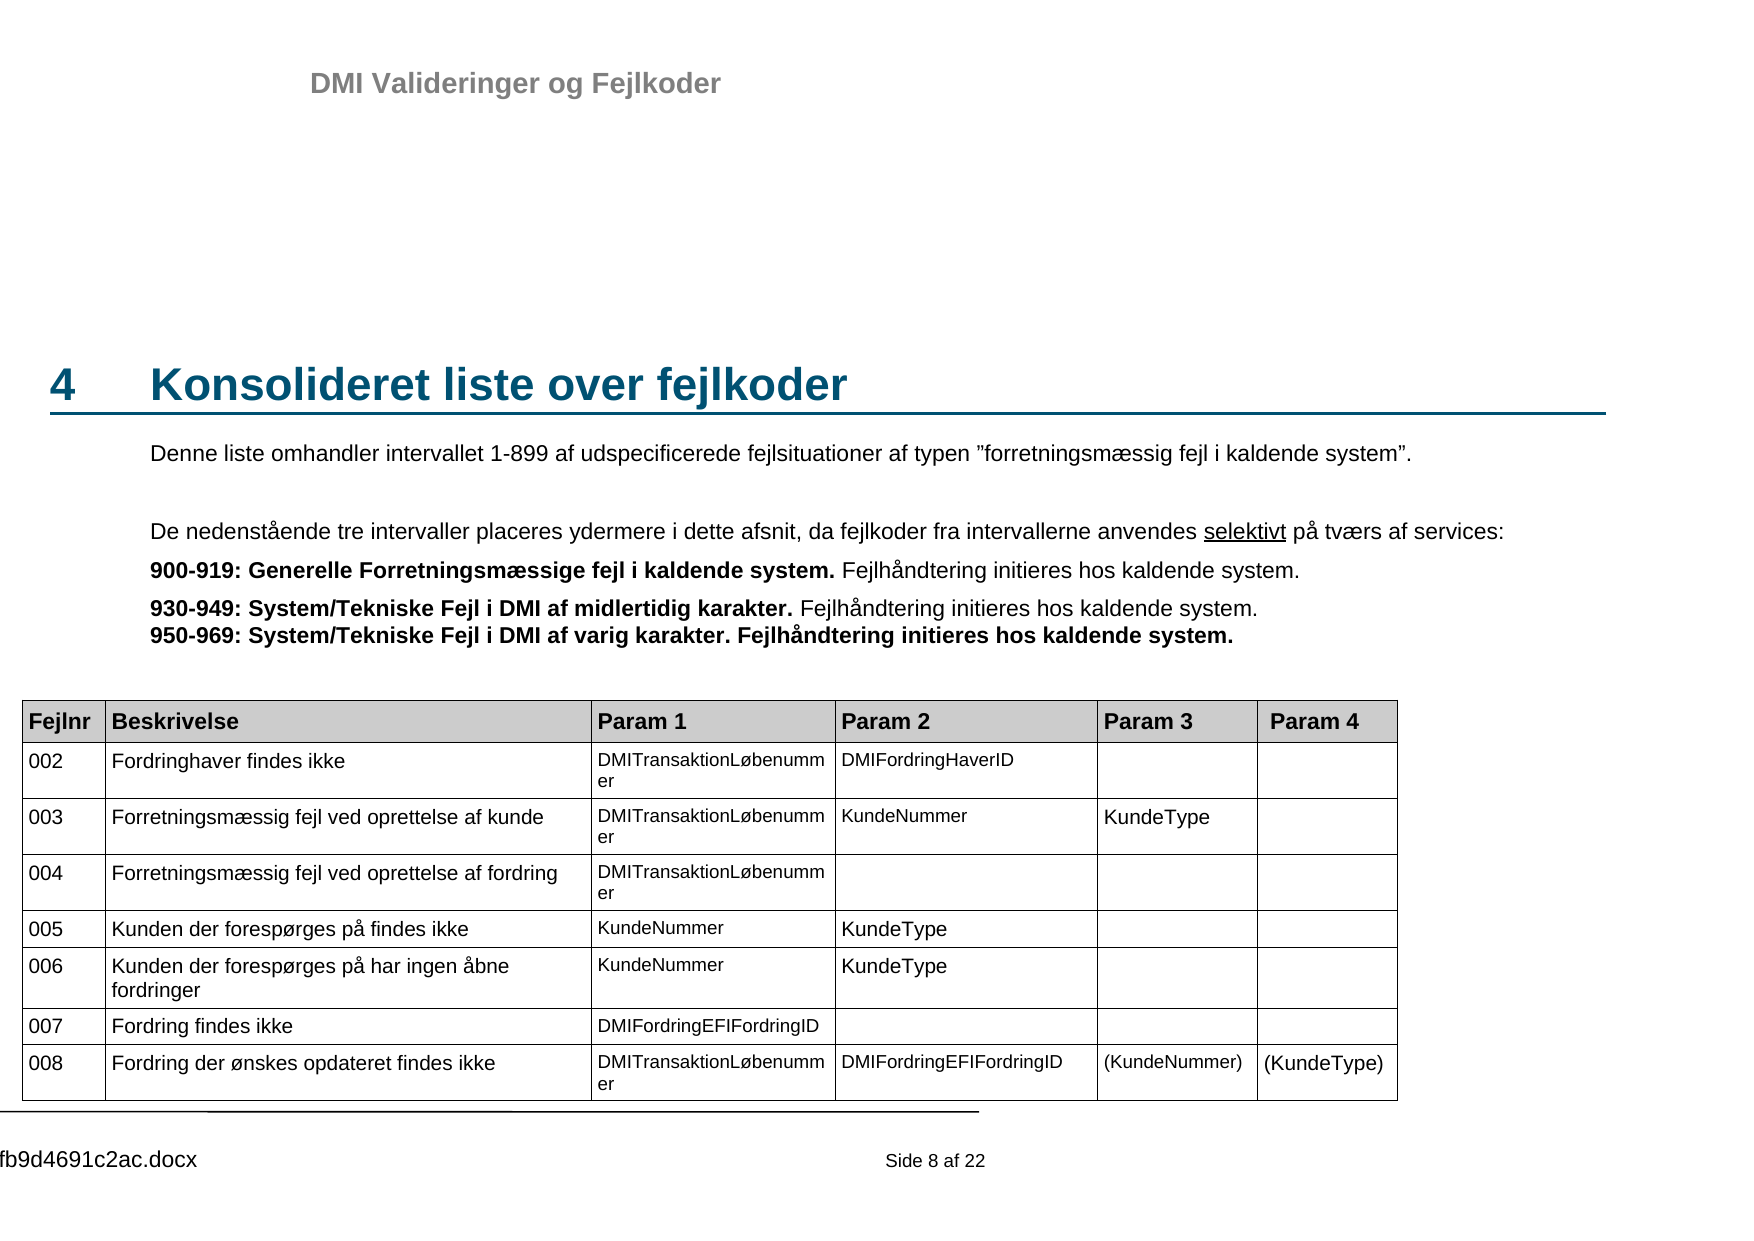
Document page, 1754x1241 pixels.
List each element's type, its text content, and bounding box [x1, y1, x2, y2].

table_cell 002 [23, 743, 105, 798]
text De nedenstående tre intervaller placeres ydermere i dette afsnit, da fejlkoder fra intervallerne anvendes selektivt på tværs af services: [150, 518, 1606, 544]
table_cell Fordringhaver findes ikke [106, 743, 591, 798]
table_cell 004 [23, 855, 105, 910]
table_cell KundeNummer [592, 948, 835, 1007]
table_header Beskrivelse [106, 701, 591, 742]
table_header Param 2 [836, 701, 1097, 742]
table_header Param 1 [592, 701, 835, 742]
table_cell [1258, 799, 1397, 854]
table_cell 003 [23, 799, 105, 854]
text 900-919: Generelle Forretningsmæssige fejl i kaldende system. Fejlhåndtering initieres hos kaldende system. [150, 557, 1606, 583]
table_cell [1098, 948, 1257, 1007]
text Denne liste omhandler intervallet 1-899 af udspecificerede fejlsituationer af typen ”forretningsmæssig fejl i kaldende system”. [150, 440, 1606, 466]
table_cell DMIFordringHaverID [836, 743, 1097, 798]
table_cell Fordring findes ikke [106, 1009, 591, 1044]
table_cell [1098, 1009, 1257, 1044]
table_cell [1258, 855, 1397, 910]
table_cell [1258, 911, 1397, 947]
table_cell 005 [23, 911, 105, 947]
table_cell DMITransaktionLøbenummer [592, 1045, 835, 1100]
table_cell DMITransaktionLøbenummer [592, 743, 835, 798]
table_header Param 3 [1098, 701, 1257, 742]
table_cell KundeType [836, 911, 1097, 947]
table_cell Fordring der ønskes opdateret findes ikke [106, 1045, 591, 1100]
table_cell KundeNummer [592, 911, 835, 947]
table_cell (KundeType) [1258, 1045, 1397, 1100]
table_cell (KundeNummer) [1098, 1045, 1257, 1100]
table_cell KundeNummer [836, 799, 1097, 854]
table_cell 008 [23, 1045, 105, 1100]
table_cell [1258, 1009, 1397, 1044]
table_cell DMITransaktionLøbenummer [592, 855, 835, 910]
table_cell Forretningsmæssig fejl ved oprettelse af kunde [106, 799, 591, 854]
table_cell [1258, 948, 1397, 1007]
text 930-949: System/Tekniske Fejl i DMI af midlertidig karakter. Fejlhåndtering initieres hos kaldende system. 950-969: System/Tekniske Fejl i DMI af varig karakter. Fejlhåndtering initieres hos kaldende system. [150, 595, 1606, 648]
table_cell DMITransaktionLøbenummer [592, 799, 835, 854]
table_header Fejlnr [23, 701, 105, 742]
table_cell Kunden der forespørges på findes ikke [106, 911, 591, 947]
table_cell KundeType [836, 948, 1097, 1007]
table_cell Kunden der forespørges på har ingen åbne fordringer [106, 948, 591, 1007]
table_cell [1098, 855, 1257, 910]
table_cell [836, 855, 1097, 910]
table_cell [1098, 743, 1257, 798]
table_cell [1098, 911, 1257, 947]
table_cell Forretningsmæssig fejl ved oprettelse af fordring [106, 855, 591, 910]
table_cell DMIFordringEFIFordringID [592, 1009, 835, 1044]
table_cell DMIFordringEFIFordringID [836, 1045, 1097, 1100]
table_header Param 4 [1258, 701, 1397, 742]
table_cell [836, 1009, 1097, 1044]
table_cell KundeType [1098, 799, 1257, 854]
table_cell 007 [23, 1009, 105, 1044]
table_cell [1258, 743, 1397, 798]
subtitle Konsolideret liste over fejlkoder [49, 357, 1606, 415]
table_cell 006 [23, 948, 105, 1007]
